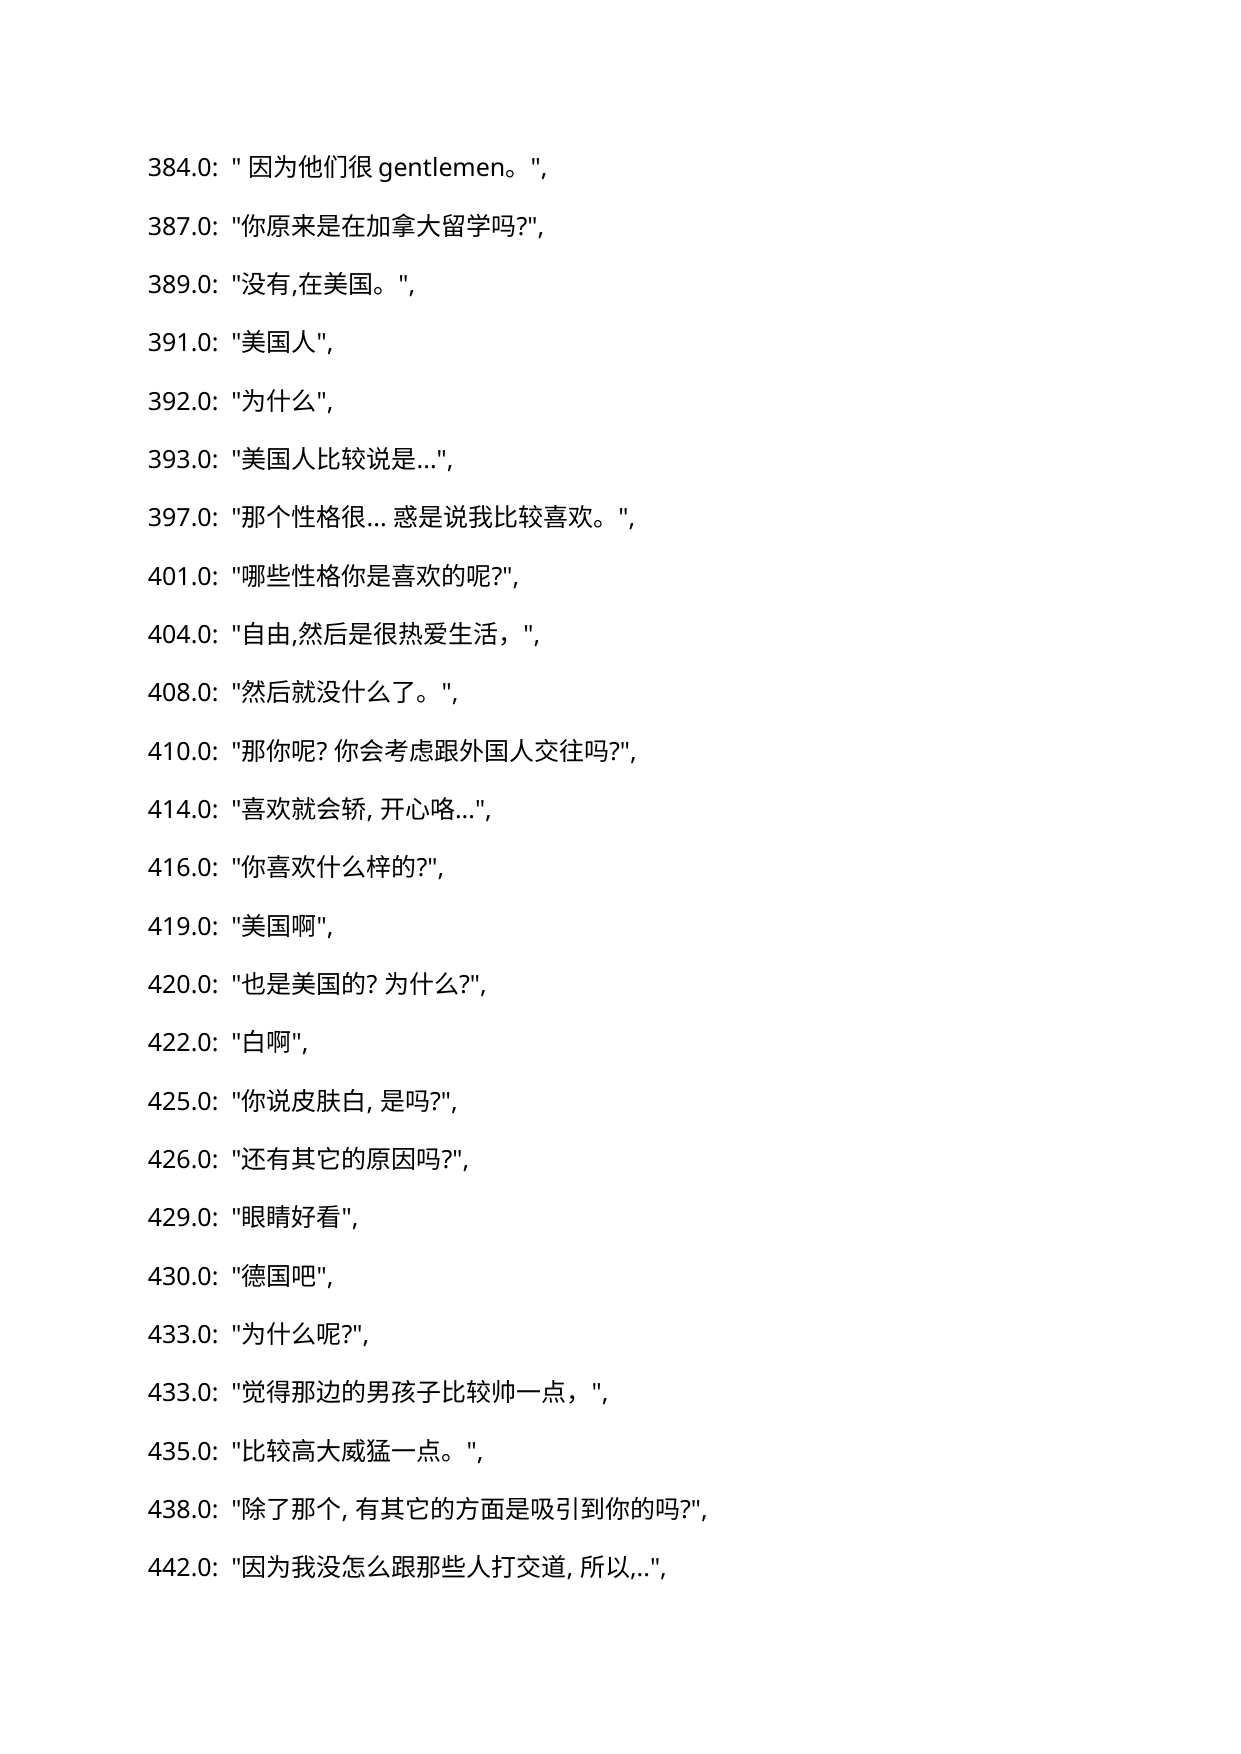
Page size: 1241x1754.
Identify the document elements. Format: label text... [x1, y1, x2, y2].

text 393.0: "美国人比较说是...", [148, 439, 1093, 476]
text 438.0: "除了那个, 有其它的方面是吸引到你的吗?", [148, 1489, 1093, 1526]
text 430.0: "德国吧", [148, 1256, 1093, 1292]
text 420.0: "也是美国的? 为什么?", [148, 964, 1093, 1001]
text 410.0: "那你呢? 你会考虑跟外国人交往吗?", [148, 731, 1093, 767]
text 426.0: "还有其它的原因吗?", [148, 1139, 1093, 1176]
text 429.0: "眼睛好看", [148, 1198, 1093, 1234]
text 425.0: "你说皮肤白, 是吗?", [148, 1081, 1093, 1117]
text 404.0: "自由,然后是很热爱生活，", [148, 614, 1093, 651]
text 408.0: "然后就没什么了。", [148, 673, 1093, 709]
text 435.0: "比较高大威猛一点。", [148, 1431, 1093, 1467]
text 433.0: "觉得那边的男孩子比较帅一点，", [148, 1373, 1093, 1409]
text 442.0: "因为我没怎么跟那些人打交道, 所以,..", [148, 1548, 1093, 1584]
text 397.0: "那个性格很... 惑是说我比较喜欢。", [148, 498, 1093, 534]
text 416.0: "你喜欢什么梓的?", [148, 848, 1093, 884]
text 419.0: "美国啊", [148, 906, 1093, 942]
text 414.0: "喜欢就会轿, 开心咯...", [148, 789, 1093, 826]
text 387.0: "你原来是在加拿大留学吗?", [148, 206, 1093, 242]
text 422.0: "白啊", [148, 1023, 1093, 1059]
text 401.0: "哪些性格你是喜欢的呢?", [148, 556, 1093, 592]
text 433.0: "为什么呢?", [148, 1314, 1093, 1351]
text 392.0: "为什么", [148, 381, 1093, 417]
text 391.0: "美国人", [148, 323, 1093, 359]
text 389.0: "没有,在美国。", [148, 264, 1093, 301]
text 384.0: " 因为他们很gentlemen。", [148, 148, 1093, 184]
